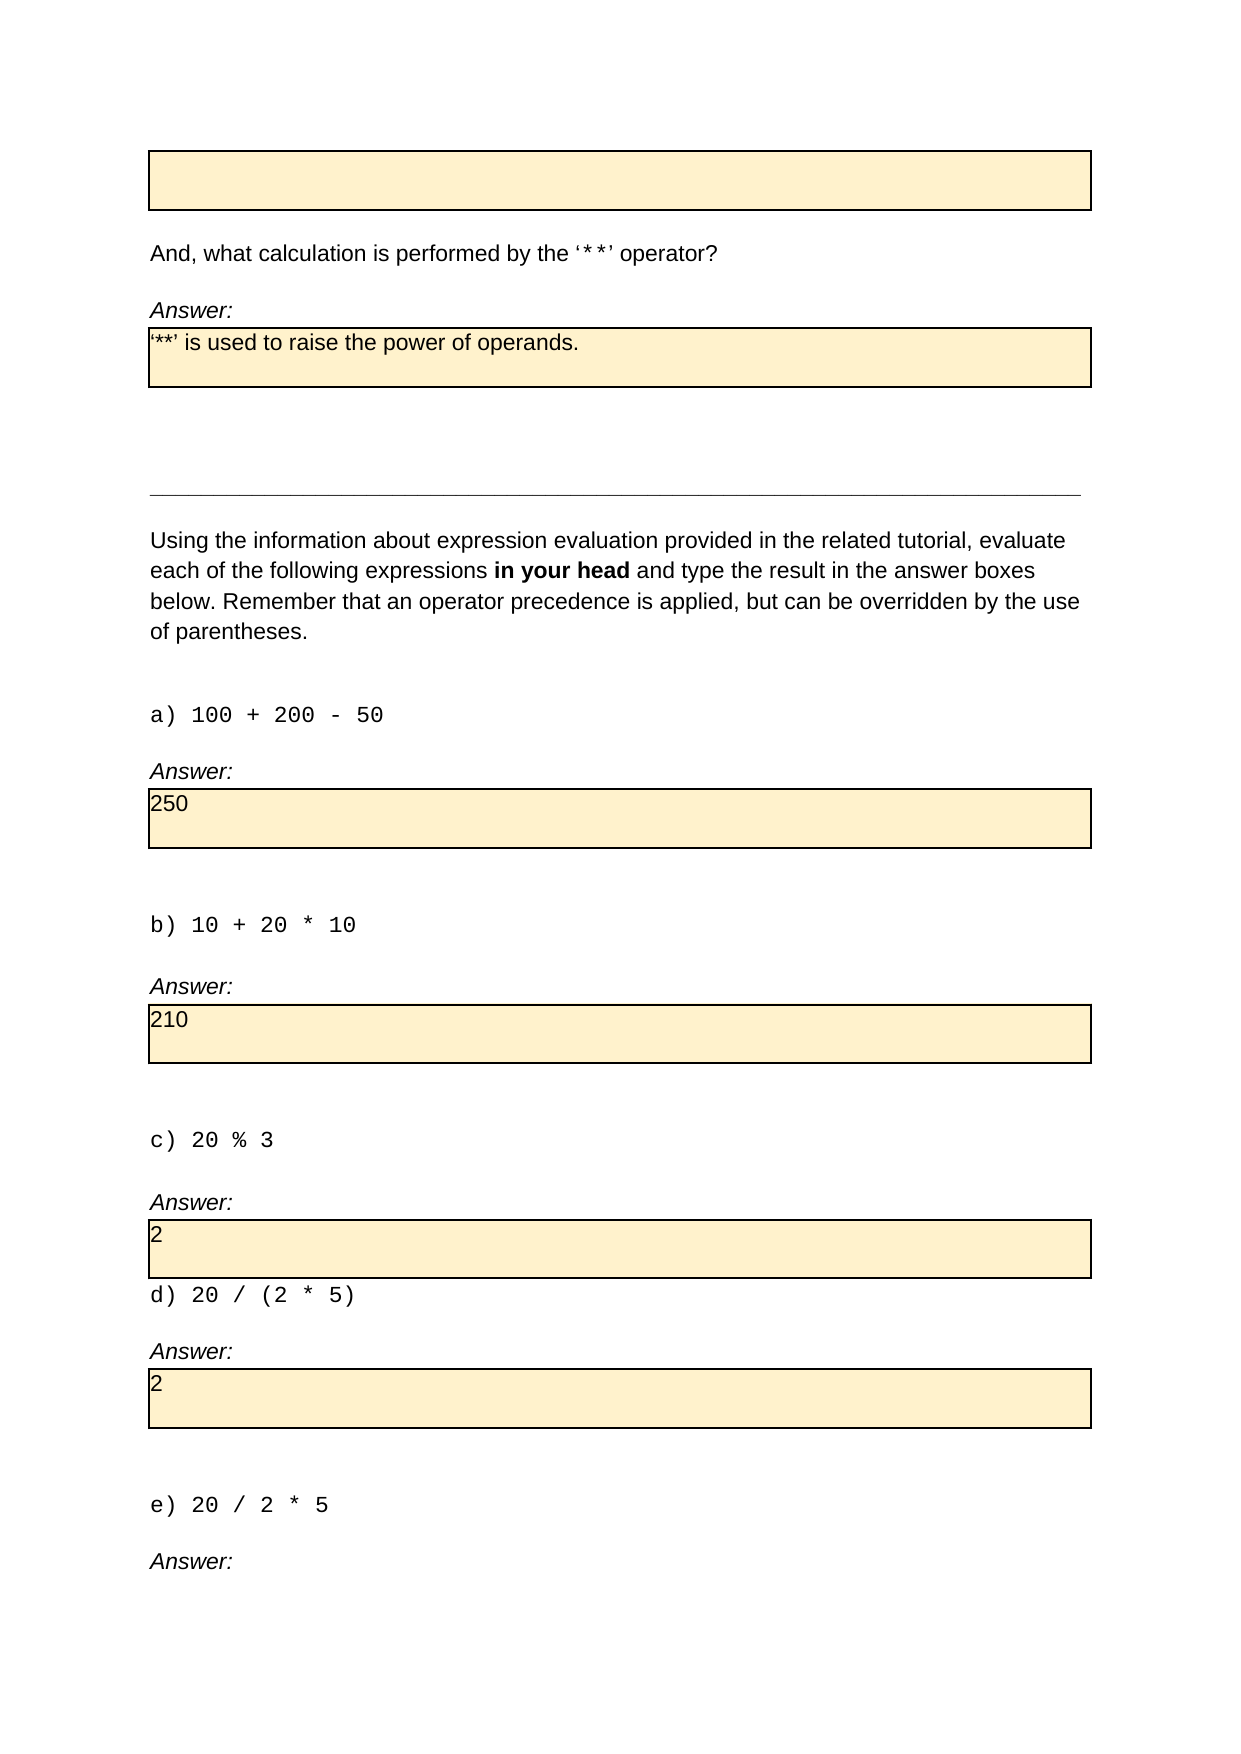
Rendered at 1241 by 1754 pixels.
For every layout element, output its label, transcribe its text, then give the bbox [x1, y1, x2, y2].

text And, what calculation is performed by the ‘**’ operator? [150, 239, 1090, 268]
text 250 [150, 790, 1090, 817]
text 2 [150, 1221, 1090, 1247]
text Answer: [150, 1188, 1090, 1215]
text b) 10 + 20 * 10 [150, 913, 1090, 939]
text a) 100 + 200 - 50 [150, 703, 1090, 729]
text Answer: [150, 1338, 1090, 1364]
text Answer: [150, 1548, 1090, 1574]
text d) 20 / (2 * 5) [150, 1283, 1090, 1309]
text Using the information about expression evaluation provided in the related tutorial, evaluate each of the following expressions in your head and type the result in the answer boxes below. Remember that an operator precedence is applied, but can be overridden by the use of parentheses. [150, 527, 1090, 644]
text 210 [150, 1006, 1090, 1032]
text Answer: [150, 758, 1090, 784]
text e) 20 / 2 * 5 [150, 1493, 1090, 1519]
text ‘**’ is used to raise the power of operands. [150, 329, 1090, 356]
text c) 20 % 3 [150, 1128, 1090, 1154]
text Answer: [150, 297, 1090, 323]
text _________________________________________________________________________ [150, 472, 1090, 498]
text 2 [150, 1370, 1090, 1397]
text Answer: [150, 973, 1090, 1000]
